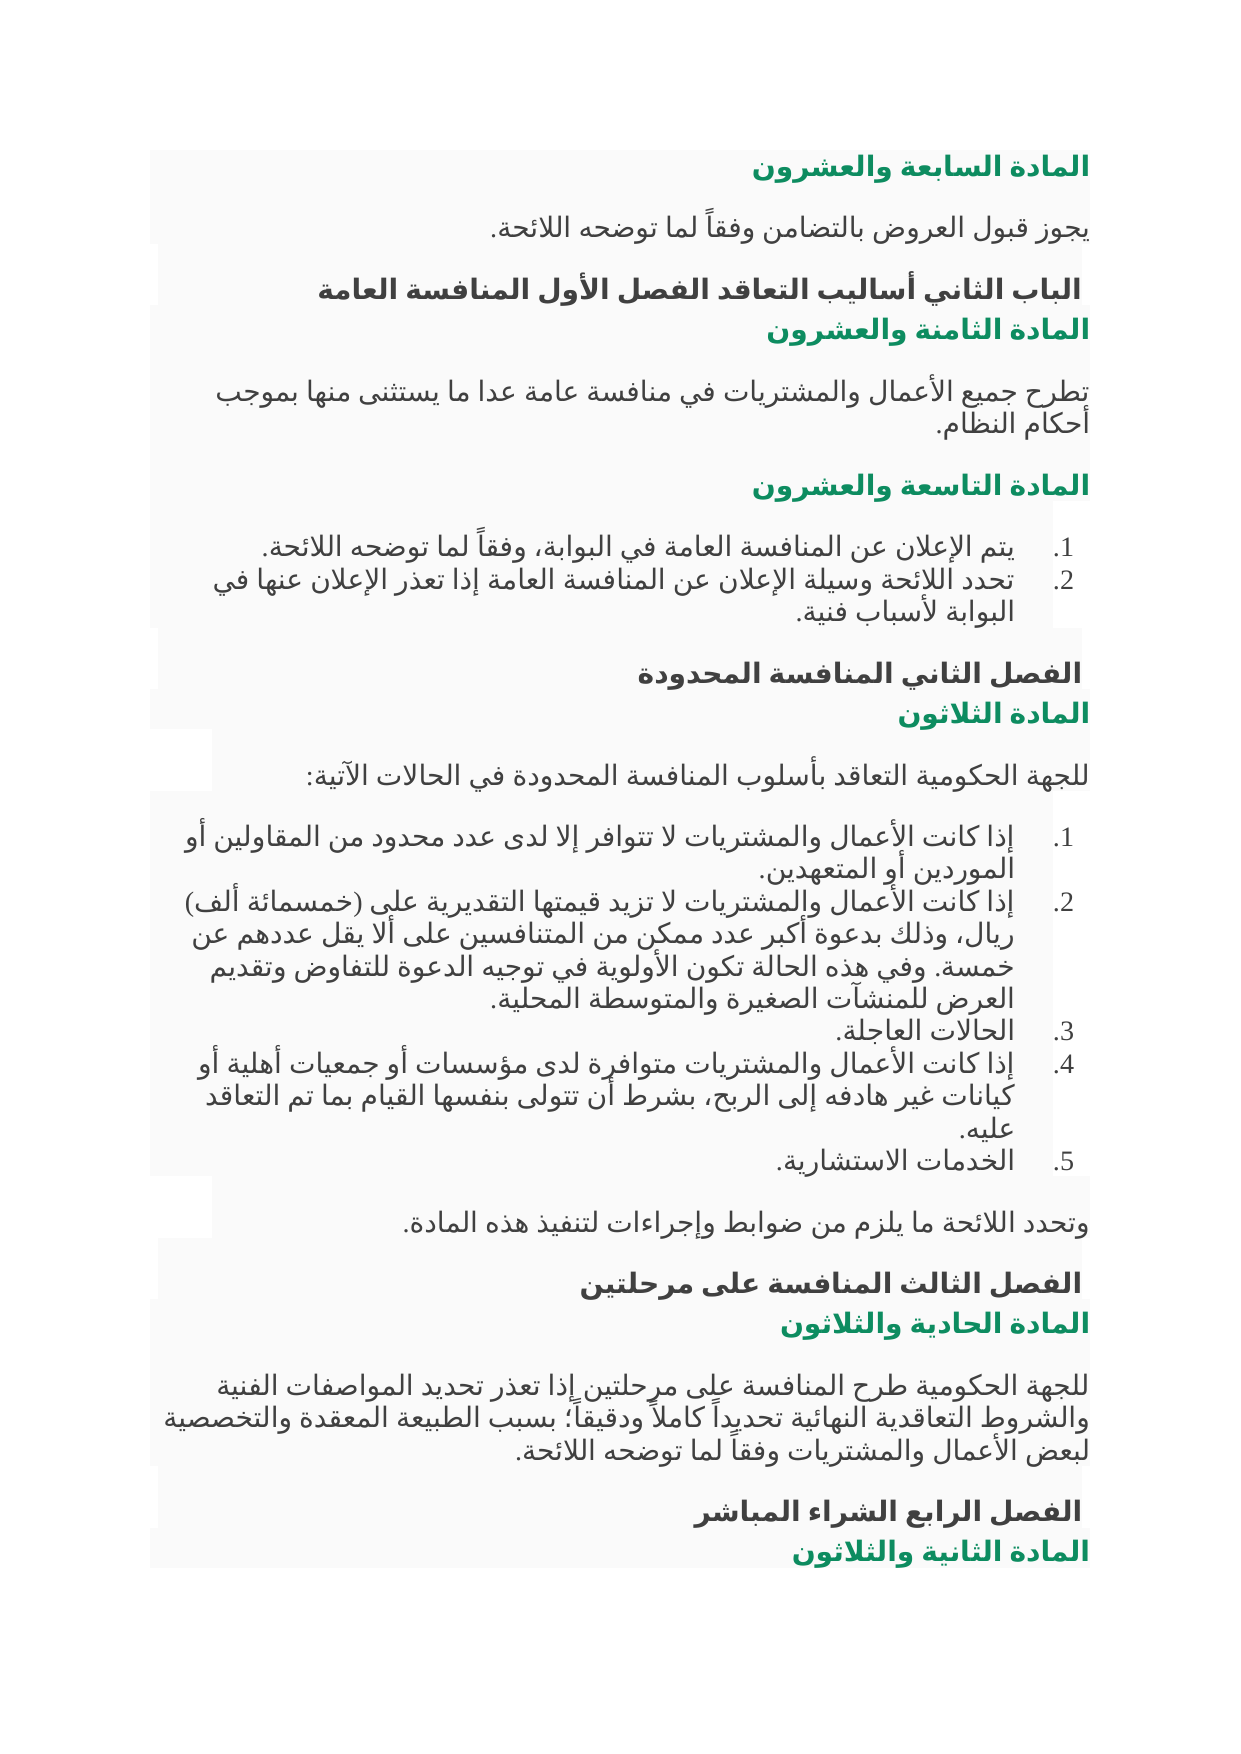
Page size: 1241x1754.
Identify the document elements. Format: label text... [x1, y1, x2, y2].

text المادة الثانية والثلاثون [150, 1536, 1090, 1568]
text المادة الثامنة والعشرون [150, 313, 1090, 346]
text المادة الثلاثون [150, 697, 1090, 729]
text يجوز قبول العروض بالتضامن وفقاً لما توضحه اللائحة. [150, 212, 1090, 244]
text الفصل الرابع الشراء المباشر [158, 1495, 1082, 1528]
text الباب الثاني أساليب التعاقد الفصل الأول المنافسة العامة [158, 273, 1082, 306]
text للجهة الحكومية التعاقد بأسلوب المنافسة المحدودة في الحالات الآتية: [212, 758, 1090, 791]
text تطرح جميع الأعمال والمشتريات في منافسة عامة عدا ما يستثنى منها بموجب أحكام النظام. [150, 375, 1090, 440]
list إذا كانت الأعمال والمشتريات متوافرة لدى مؤسسات أو جمعيات أهلية أو كيانات غير هادفه إلى الربح، بشرط أن تتولى بنفسها القيام بما تم التعاقد عليه. [150, 1047, 1053, 1144]
text المادة السابعة والعشرون [150, 150, 1090, 182]
text المادة التاسعة والعشرون [150, 469, 1090, 501]
text الفصل الثالث المنافسة على مرحلتين [158, 1267, 1082, 1299]
list إذا كانت الأعمال والمشتريات لا تتوافر إلا لدى عدد محدود من المقاولين أو الموردين أو المتعهدين. [150, 820, 1053, 885]
list تحدد اللائحة وسيلة الإعلان عن المنافسة العامة إذا تعذر الإعلان عنها في البوابة لأسباب فنية. [150, 563, 1053, 628]
text وتحدد اللائحة ما يلزم من ضوابط وإجراءات لتنفيذ هذه المادة. [212, 1206, 1090, 1238]
text الفصل الثاني المنافسة المحدودة [158, 657, 1082, 689]
text للجهة الحكومية طرح المنافسة على مرحلتين إذا تعذر تحديد المواصفات الفنية والشروط التعاقدية النهائية تحديداً كاملاً ودقيقاً؛ بسبب الطبيعة المعقدة والتخصصية لبعض الأعمال والمشتريات وفقاً لما توضحه اللائحة. [150, 1369, 1090, 1466]
text المادة الحادية والثلاثون [150, 1307, 1090, 1340]
list الخدمات الاستشارية. [150, 1144, 1053, 1176]
list إذا كانت الأعمال والمشتريات لا تزيد قيمتها التقديرية على (خمسمائة ألف) ريال، وذلك بدعوة أكبر عدد ممكن من المتنافسين على ألا يقل عددهم عن خمسة. وفي هذه الحالة تكون الأولوية في توجيه الدعوة للتفاوض وتقديم العرض للمنشآت الصغيرة والمتوسطة المحلية. [150, 885, 1053, 1014]
list يتم الإعلان عن المنافسة العامة في البوابة، وفقاً لما توضحه اللائحة. [150, 530, 1053, 563]
list الحالات العاجلة. [150, 1014, 1053, 1047]
